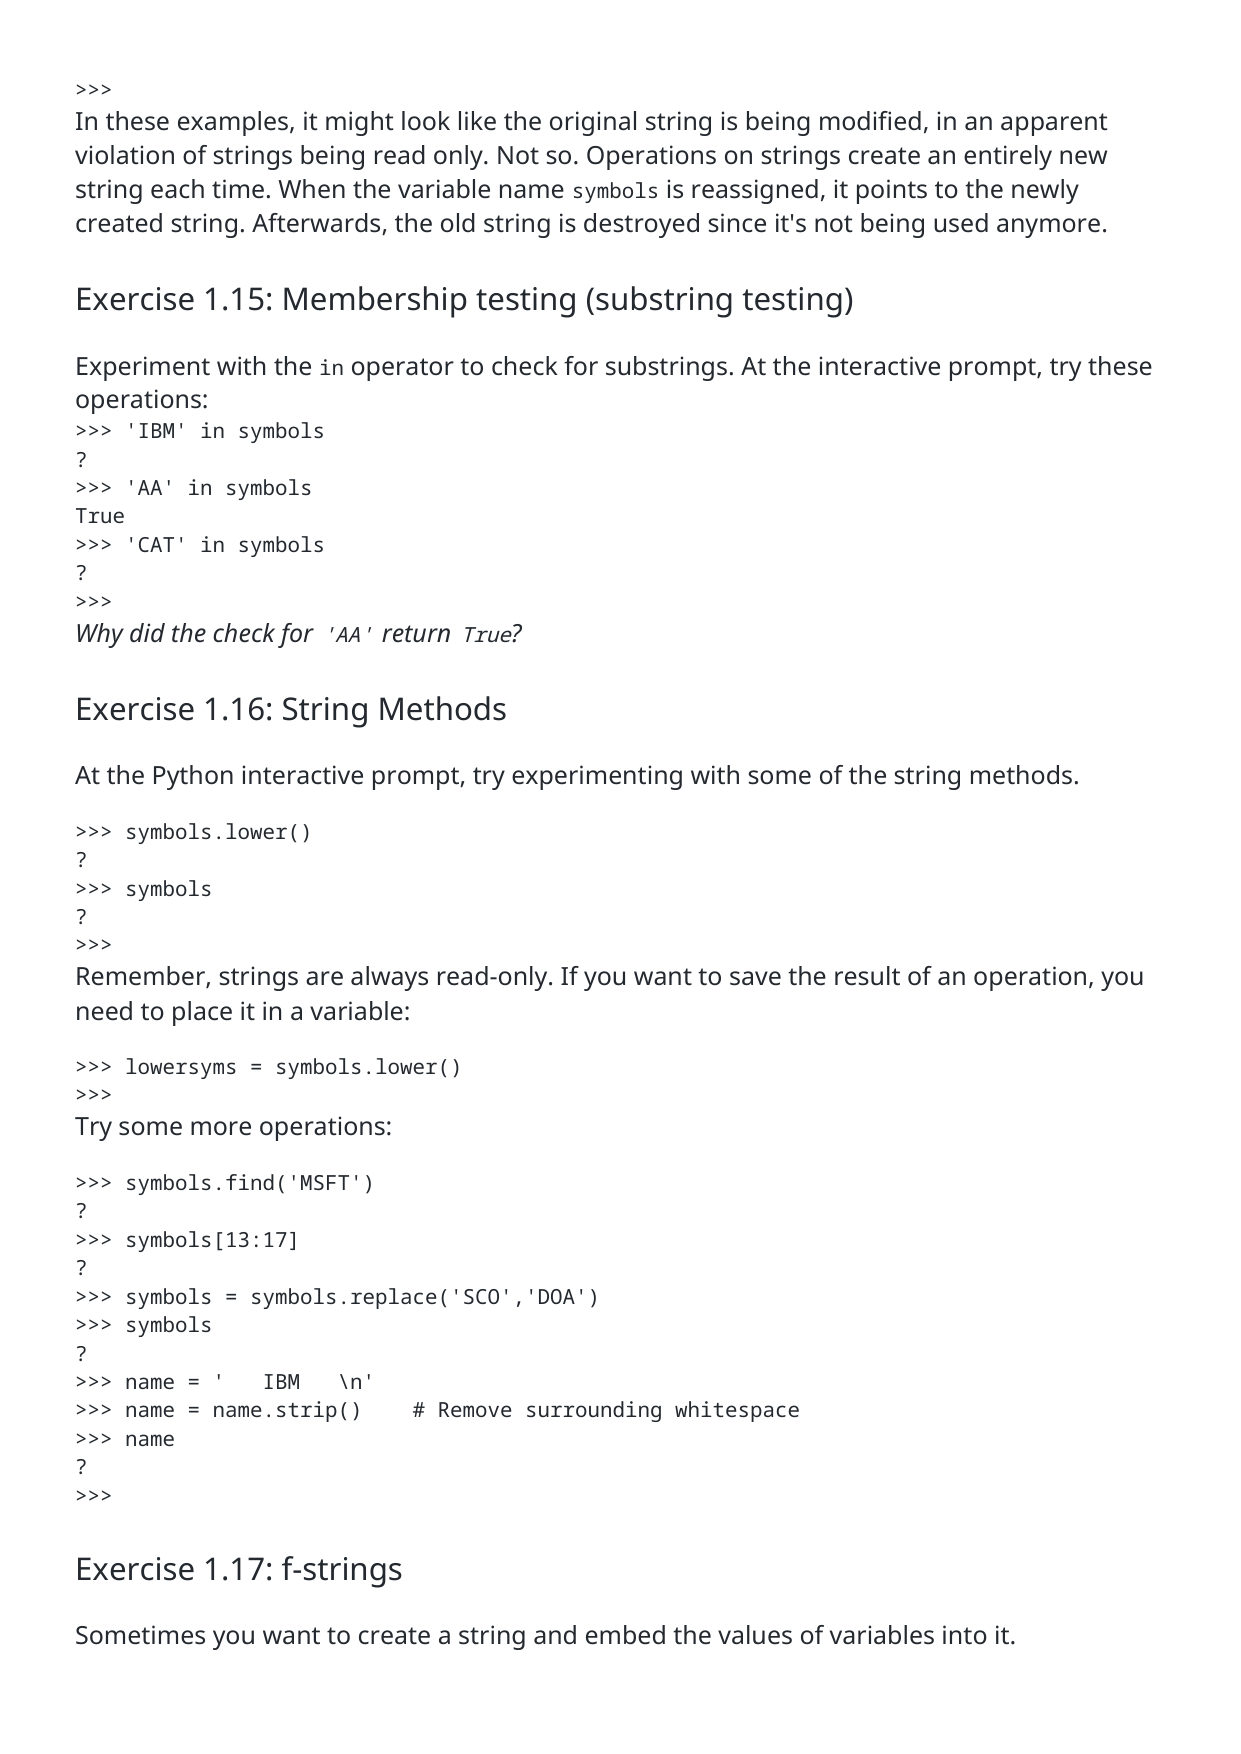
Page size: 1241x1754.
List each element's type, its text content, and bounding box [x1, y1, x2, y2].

text >>> 'IBM' in symbols [75, 416, 1165, 445]
text >>> name = ' IBM \n' [75, 1367, 1165, 1396]
text >>> symbols [75, 874, 1165, 902]
text >>> [75, 931, 1165, 959]
text ? [75, 1253, 1165, 1282]
text >>> [75, 1081, 1165, 1109]
text In these examples, it might look like the original string is being modified, in an apparent violation of strings being read only. Not so. Operations on strings create an entirely new string each time. When the variable name symbols is reassigned, it points to the newly created string. Afterwards, the old string is destroyed since it's not being used anymore. [75, 103, 1165, 240]
text ? [75, 558, 1165, 587]
text True [75, 502, 1165, 530]
text >>> symbols.find('MSFT') [75, 1168, 1165, 1197]
text >>> 'CAT' in symbols [75, 530, 1165, 558]
text >>> symbols = symbols.replace('SCO','DOA') [75, 1282, 1165, 1310]
text Try some more operations: [75, 1109, 1165, 1143]
text >>> 'AA' in symbols [75, 473, 1165, 502]
text Experiment with the in operator to check for substrings. At the interactive prompt, try these operations: [75, 348, 1165, 416]
text At the Python interactive prompt, try experimenting with some of the string methods. [75, 758, 1165, 792]
text Remember, strings are always read-only. If you want to save the result of an operation, you need to place it in a variable: [75, 959, 1165, 1027]
text >>> lowersyms = symbols.lower() [75, 1052, 1165, 1081]
text >>> [75, 75, 1165, 103]
subtitle Exercise 1.16: String Methods [75, 687, 1165, 729]
text ? [75, 845, 1165, 874]
text ? [75, 1197, 1165, 1225]
text ? [75, 445, 1165, 473]
text ? [75, 1452, 1165, 1481]
subtitle Exercise 1.15: Membership testing (substring testing) [75, 277, 1165, 320]
text >>> symbols[13:17] [75, 1225, 1165, 1253]
subtitle Exercise 1.17: f-strings [75, 1547, 1165, 1589]
text ? [75, 902, 1165, 931]
text >>> name = name.strip() # Remove surrounding whitespace [75, 1396, 1165, 1424]
text >>> symbols [75, 1310, 1165, 1339]
text ? [75, 1339, 1165, 1367]
text Why did the check for 'AA' return True? [75, 615, 1165, 649]
text Sometimes you want to create a string and embed the values of variables into it. [75, 1618, 1165, 1652]
text >>> [75, 587, 1165, 615]
text >>> [75, 1481, 1165, 1509]
text >>> name [75, 1424, 1165, 1452]
text >>> symbols.lower() [75, 817, 1165, 845]
